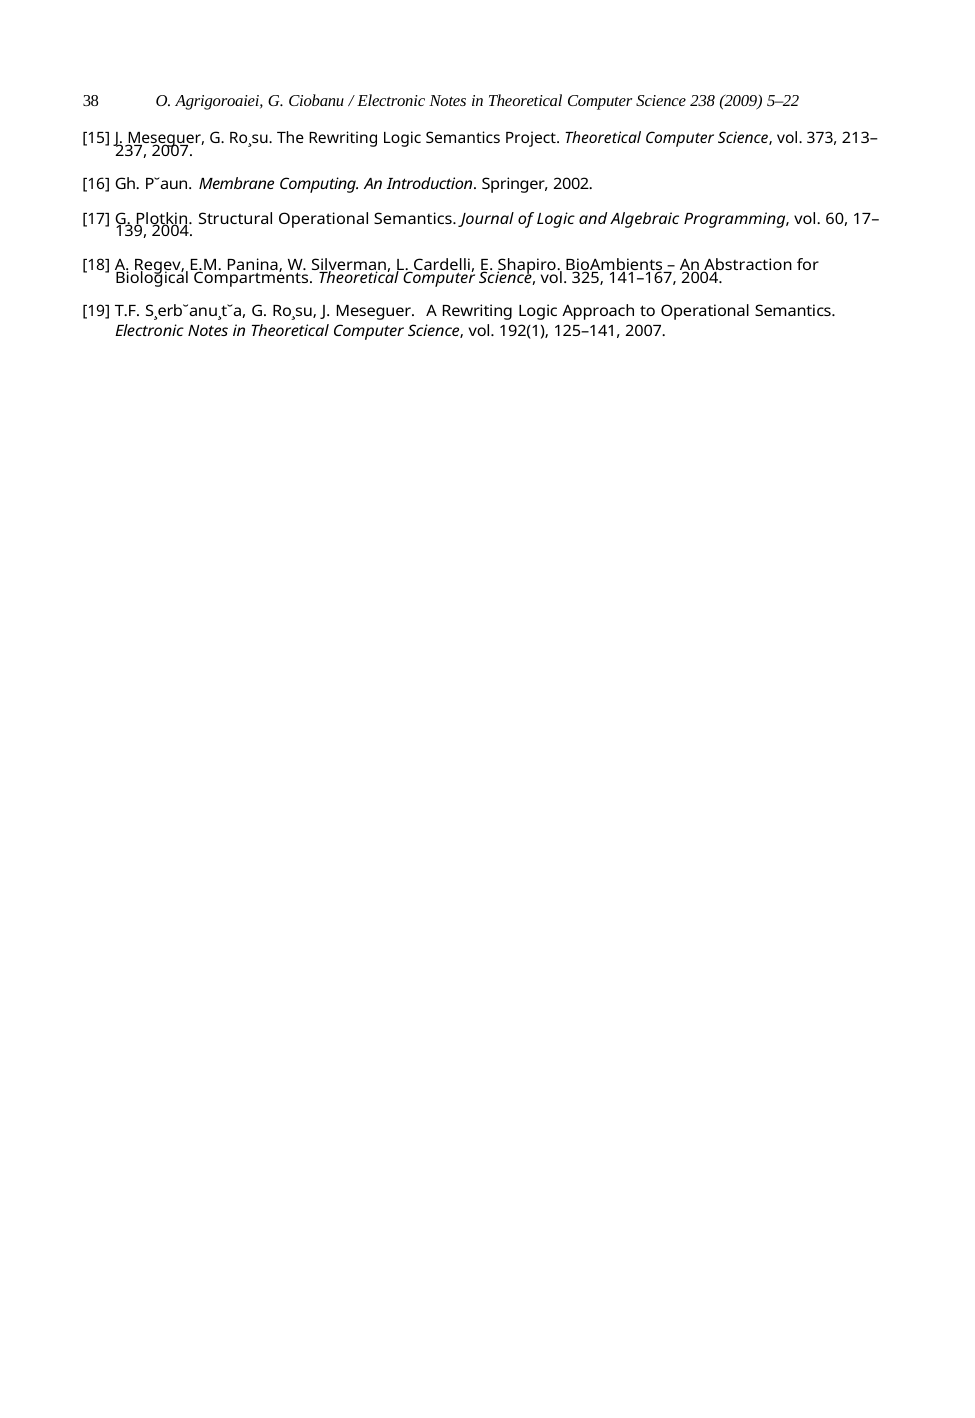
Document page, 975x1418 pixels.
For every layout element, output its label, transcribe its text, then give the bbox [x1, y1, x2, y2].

list T.F. S¸erb˘anu¸t˘a, G. Ro¸su, J. Meseguer. A Rewriting Logic Approach to Operational Semantics. [82, 300, 914, 320]
list Gh. P˘aun. Membrane Computing. An Introduction. Springer, 2002. [82, 172, 914, 194]
list A. Regev, E.M. Panina, W. Silverman, L. Cardelli, E. Shapiro. BioAmbients – An Abstraction for Biological Compartments. Theoretical Computer Science, vol. 325, 141–167, 2004. [82, 259, 881, 288]
text Electronic Notes in Theoretical Computer Science, vol. 192(1), 125–141, 2007. [115, 320, 914, 340]
list J. Meseguer, G. Ro¸su. The Rewriting Logic Semantics Project. Theoretical Computer Science, vol. 373, 213–237, 2007. [82, 132, 881, 161]
list G. Plotkin. Structural Operational Semantics. Journal of Logic and Algebraic Programming, vol. 60, 17–139, 2004. [82, 213, 881, 241]
